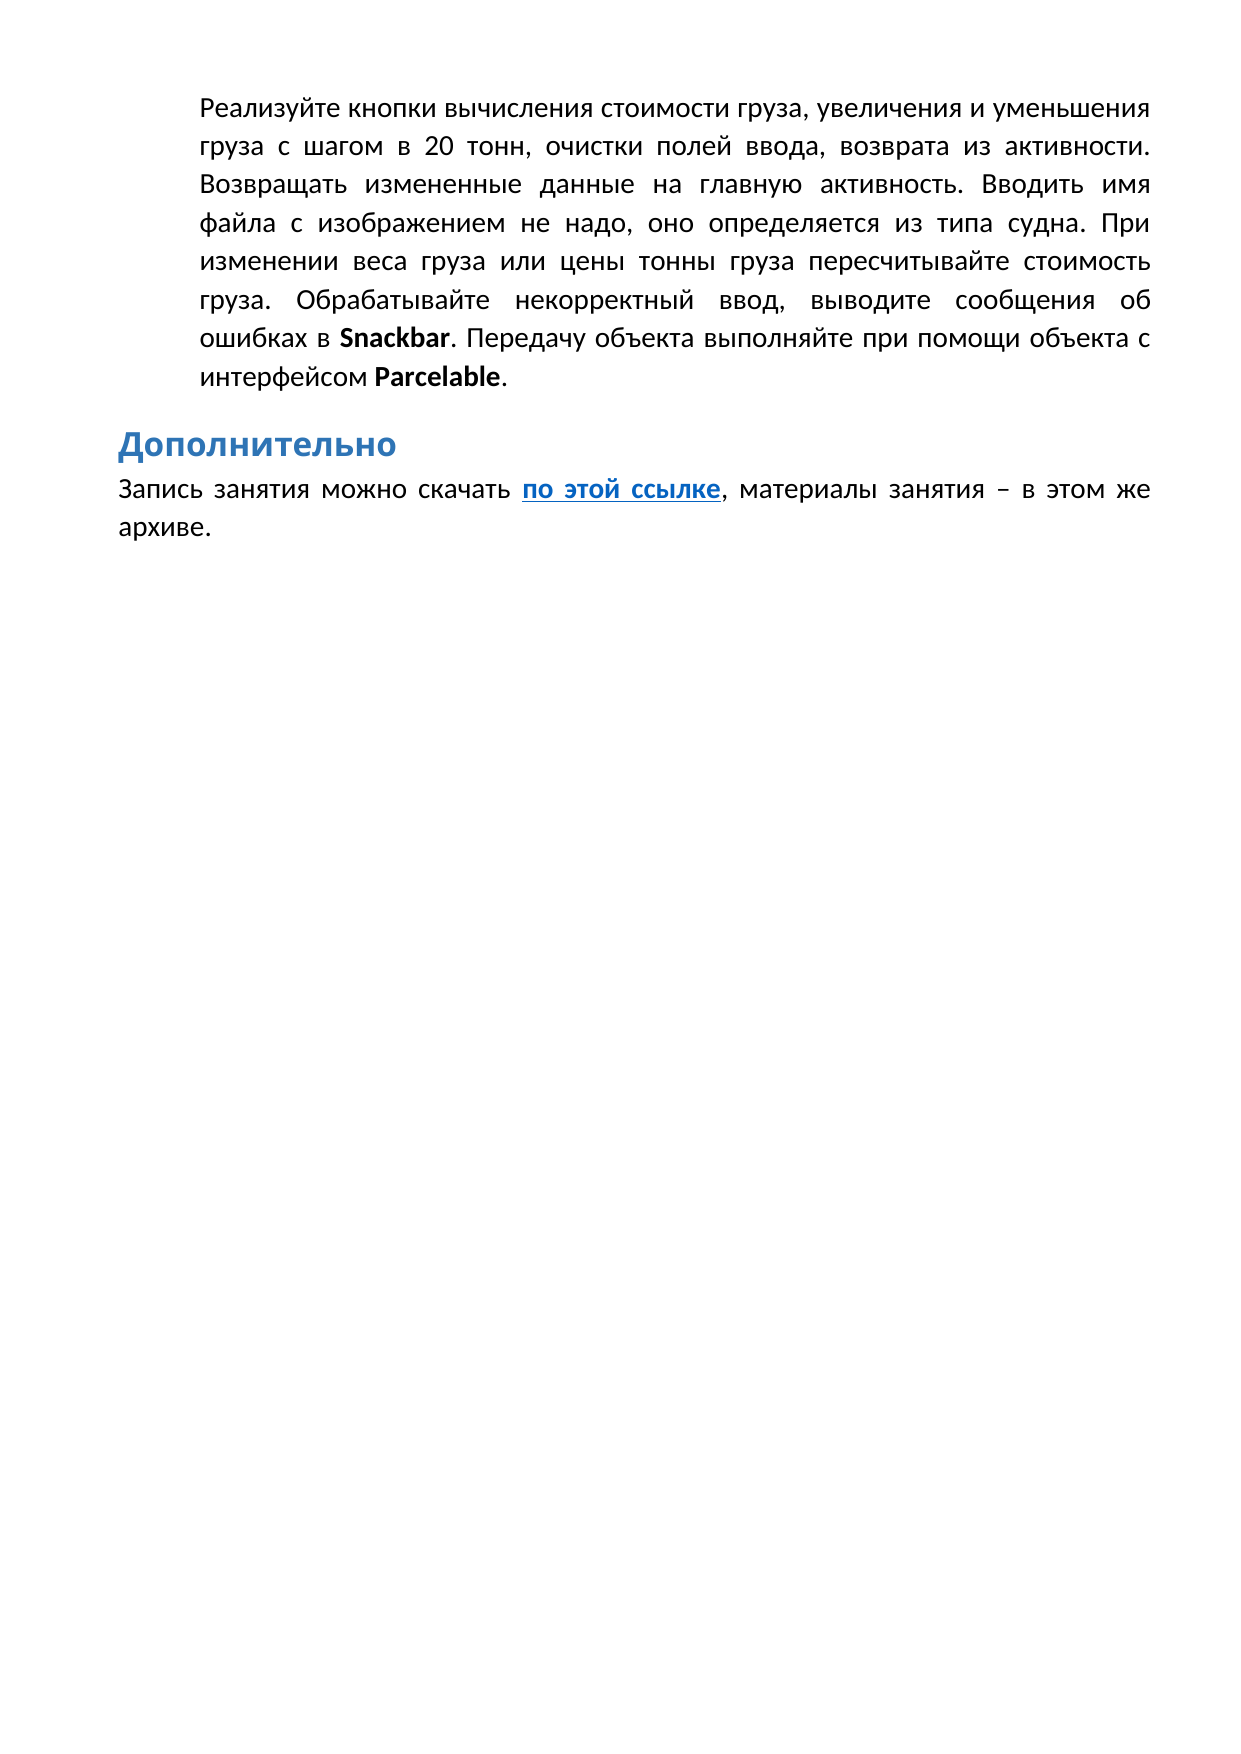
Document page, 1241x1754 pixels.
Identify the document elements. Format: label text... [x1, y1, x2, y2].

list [162, 89, 1152, 393]
text Запись занятия можно скачать по этой ссылке, материалы занятия – в этом же архиве. [118, 470, 1152, 544]
subtitle Дополнительно [118, 421, 1152, 467]
